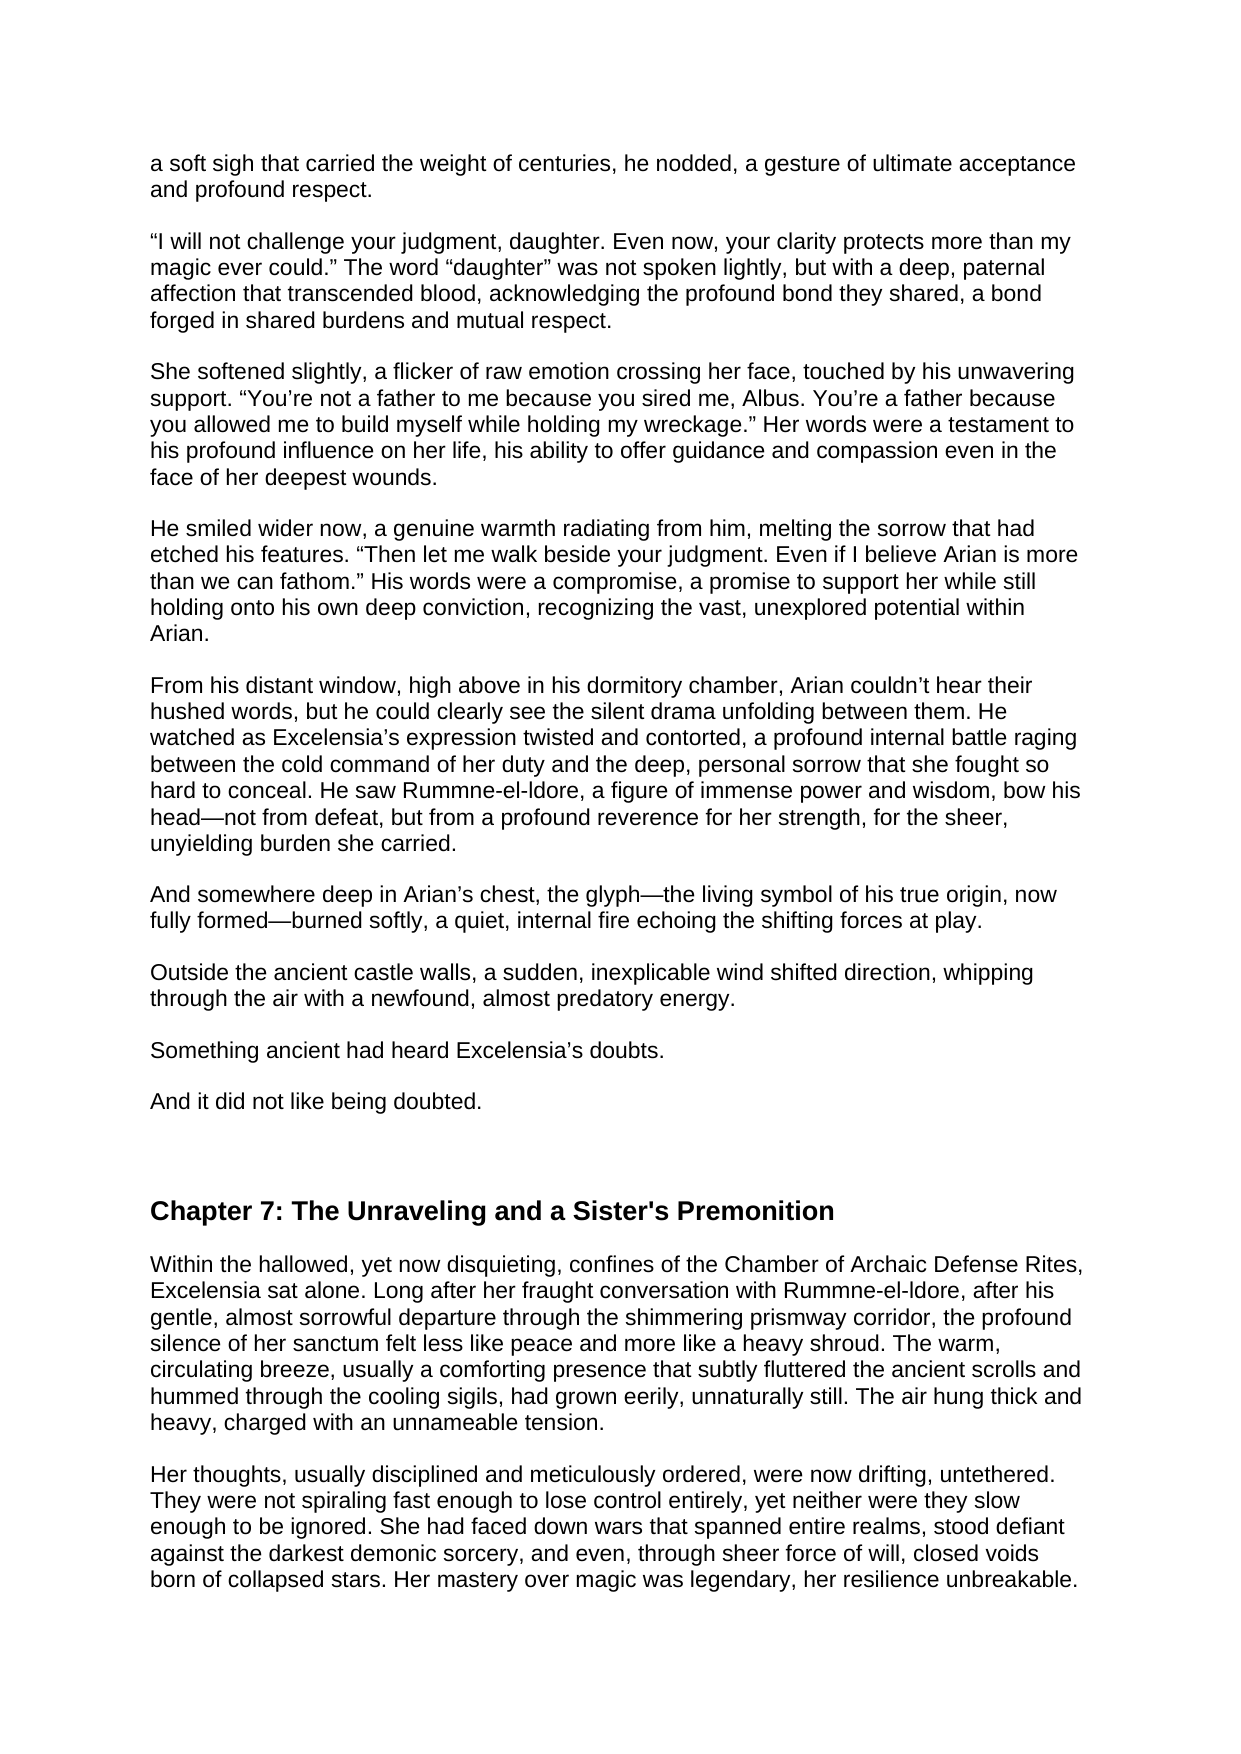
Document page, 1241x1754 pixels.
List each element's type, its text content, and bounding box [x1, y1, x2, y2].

text She softened slightly, a flicker of raw emotion crossing her face, touched by his unwavering support. “You’re not a father to me because you sired me, Albus. You’re a father because you allowed me to build myself while holding my wreckage.” Her words were a testament to his profound influence on her life, his ability to offer guidance and compassion even in the face of her deepest wounds. [150, 358, 1090, 490]
text Outside the ancient castle walls, a sudden, inexplicable wind shifted direction, whipping through the air with a newfound, almost predatory energy. [150, 959, 1090, 1012]
text From his distant window, high above in his dormitory chamber, Arian couldn’t hear their hushed words, but he could clearly see the silent drama unfolding between them. He watched as Excelensia’s expression twisted and contorted, a profound internal battle raging between the cold command of her duty and the deep, personal sorrow that she fought so hard to conceal. He saw Rummne-el-ldore, a figure of immense power and wisdom, bow his head—not from defeat, but from a profound reverence for her strength, for the sheer, unyielding burden she carried. [150, 672, 1090, 856]
text And somewhere deep in Arian’s chest, the glyph—the living symbol of his true origin, now fully formed—burned softly, a quiet, internal fire echoing the shifting forces at play. [150, 881, 1090, 934]
text “I will not challenge your judgment, daughter. Even now, your clarity protects more than my magic ever could.” The word “daughter” was not spoken lightly, but with a deep, paternal affection that transcended blood, acknowledging the profound bond they shared, a bond forged in shared burdens and mutual respect. [150, 228, 1090, 333]
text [150, 150, 1090, 203]
text Something ancient had heard Excelensia’s doubts. [150, 1037, 1090, 1063]
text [150, 1461, 1090, 1592]
text Within the hallowed, yet now disquieting, confines of the Chamber of Archaic Defense Rites, Excelensia sat alone. Long after her fraught conversation with Rummne-el-ldore, after his gentle, almost sorrowful departure through the shimmering prismway corridor, the profound silence of her sanctum felt less like peace and more like a heavy shroud. The warm, circulating breeze, usually a comforting presence that subtly fluttered the ancient scrolls and hummed through the cooling sigils, had grown eerily, unnaturally still. The air hung thick and heavy, charged with an unnameable tension. [150, 1251, 1090, 1436]
subtitle Chapter 7: The Unraveling and a Sister's Premonition [150, 1195, 1090, 1226]
text He smiled wider now, a genuine warmth radiating from him, melting the sorrow that had etched his features. “Then let me walk beside your judgment. Even if I believe Arian is more than we can fathom.” His words were a compromise, a promise to support her while still holding onto his own deep conviction, recognizing the vast, unexplored potential within Arian. [150, 515, 1090, 647]
text And it did not like being doubted. [150, 1088, 1090, 1114]
